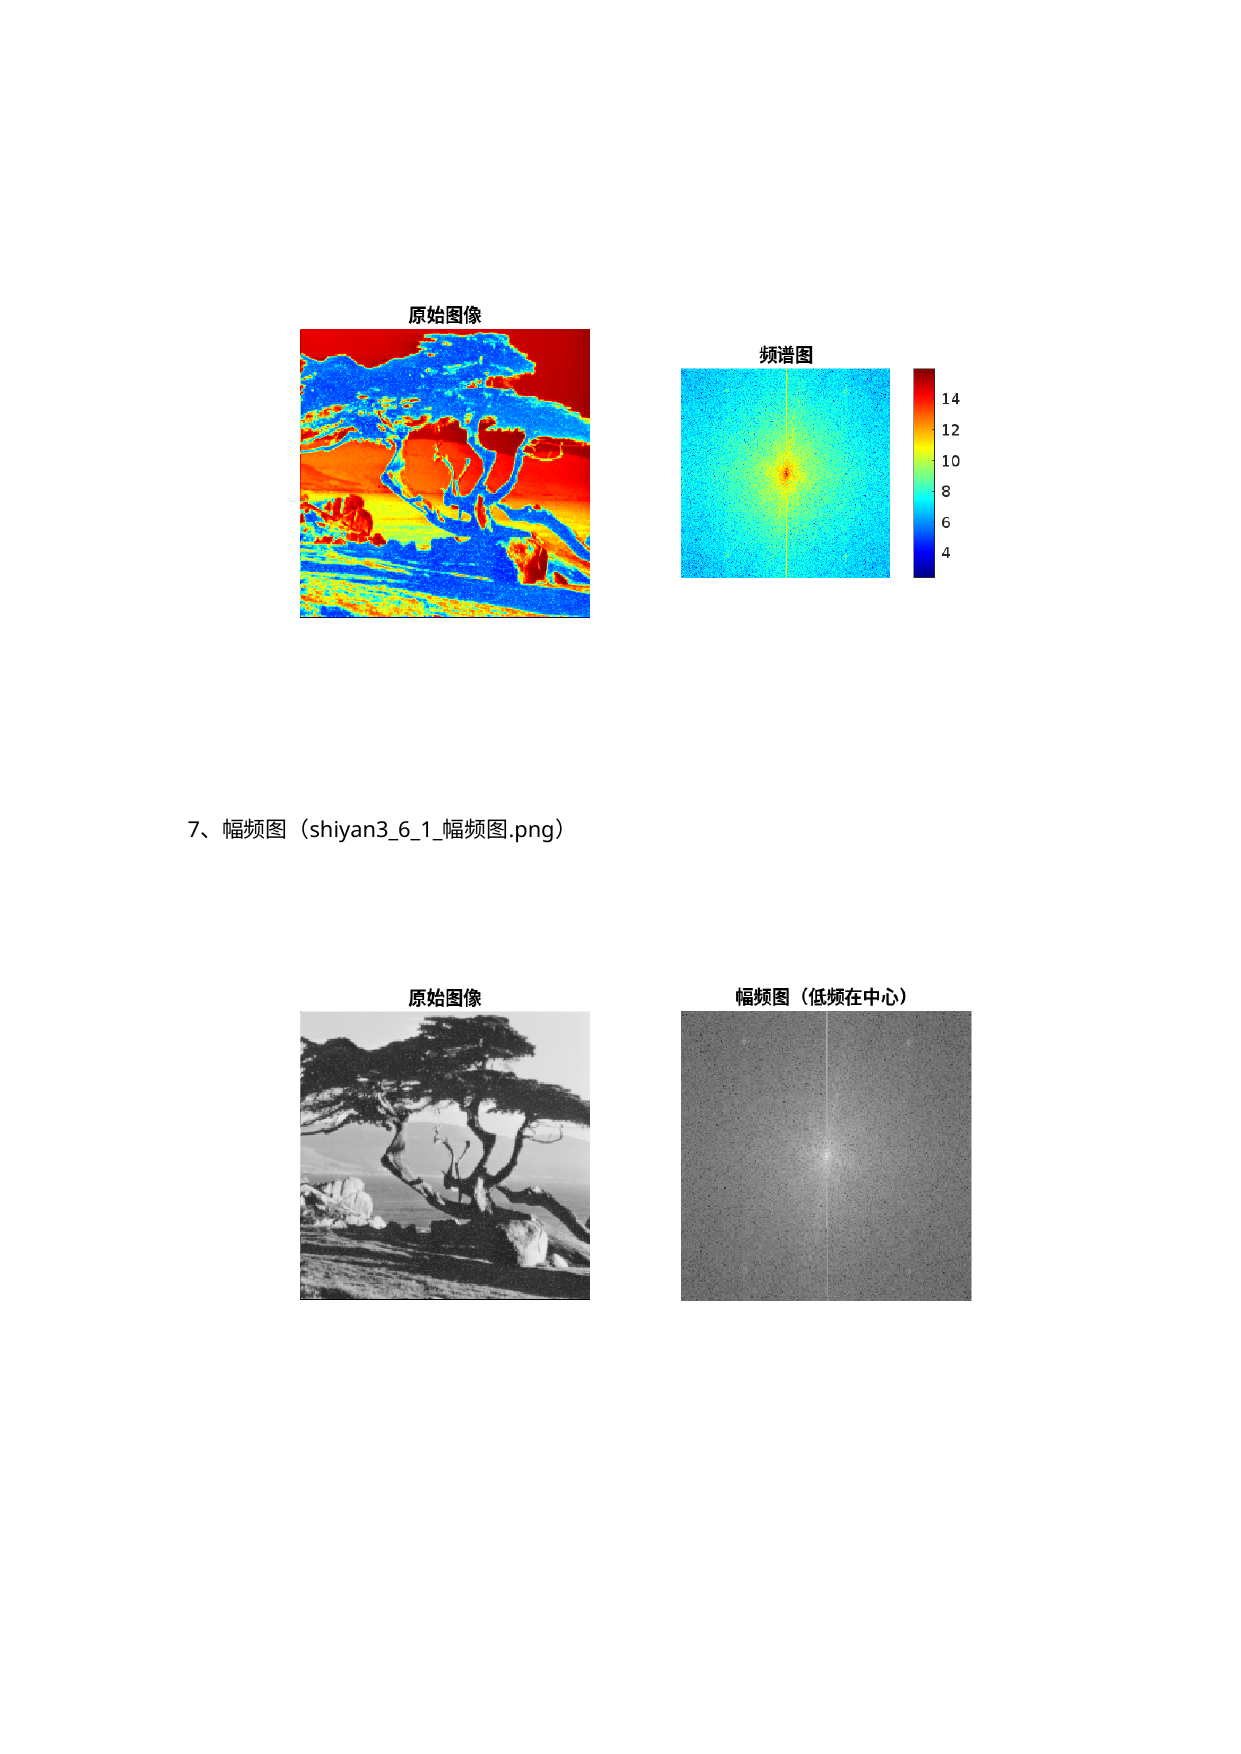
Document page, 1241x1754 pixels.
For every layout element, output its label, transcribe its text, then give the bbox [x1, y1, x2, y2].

picture [187, 844, 1053, 1489]
picture [187, 162, 1053, 807]
text 7、幅频图（shiyan3_6_1_幅频图.png） [187, 812, 1053, 844]
